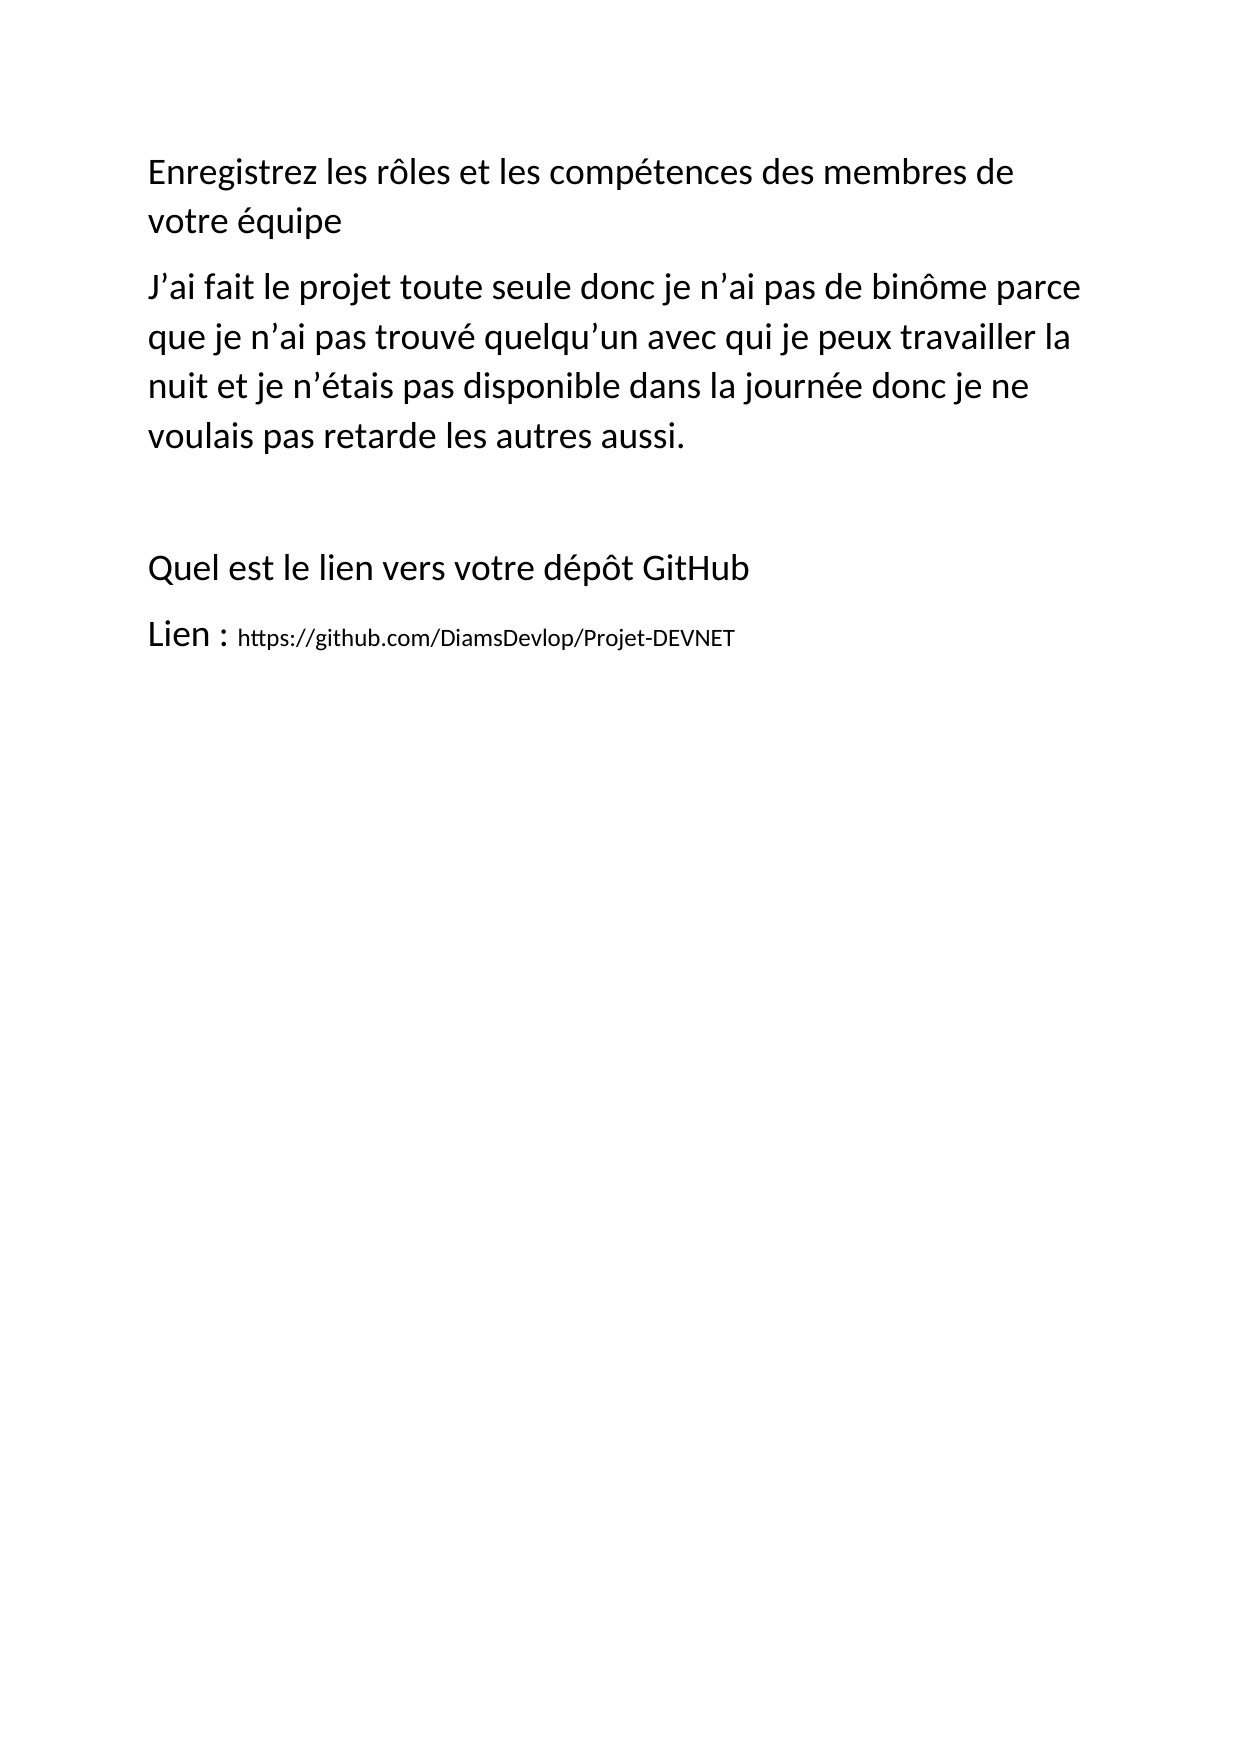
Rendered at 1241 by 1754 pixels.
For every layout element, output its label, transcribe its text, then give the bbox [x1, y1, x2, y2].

text J’ai fait le projet toute seule donc je n’ai pas de binôme parce que je n’ai pas trouvé quelqu’un avec qui je peux travailler la nuit et je n’étais pas disponible dans la journée donc je ne voulais pas retarde les autres aussi. [148, 263, 1093, 457]
text Lien : https://github.com/DiamsDevlop/Projet-DEVNET [148, 610, 1093, 656]
text Enregistrez les rôles et les compétences des membres de votre équipe [148, 148, 1093, 243]
text Quel est le lien vers votre dépôt GitHub [148, 544, 1093, 590]
